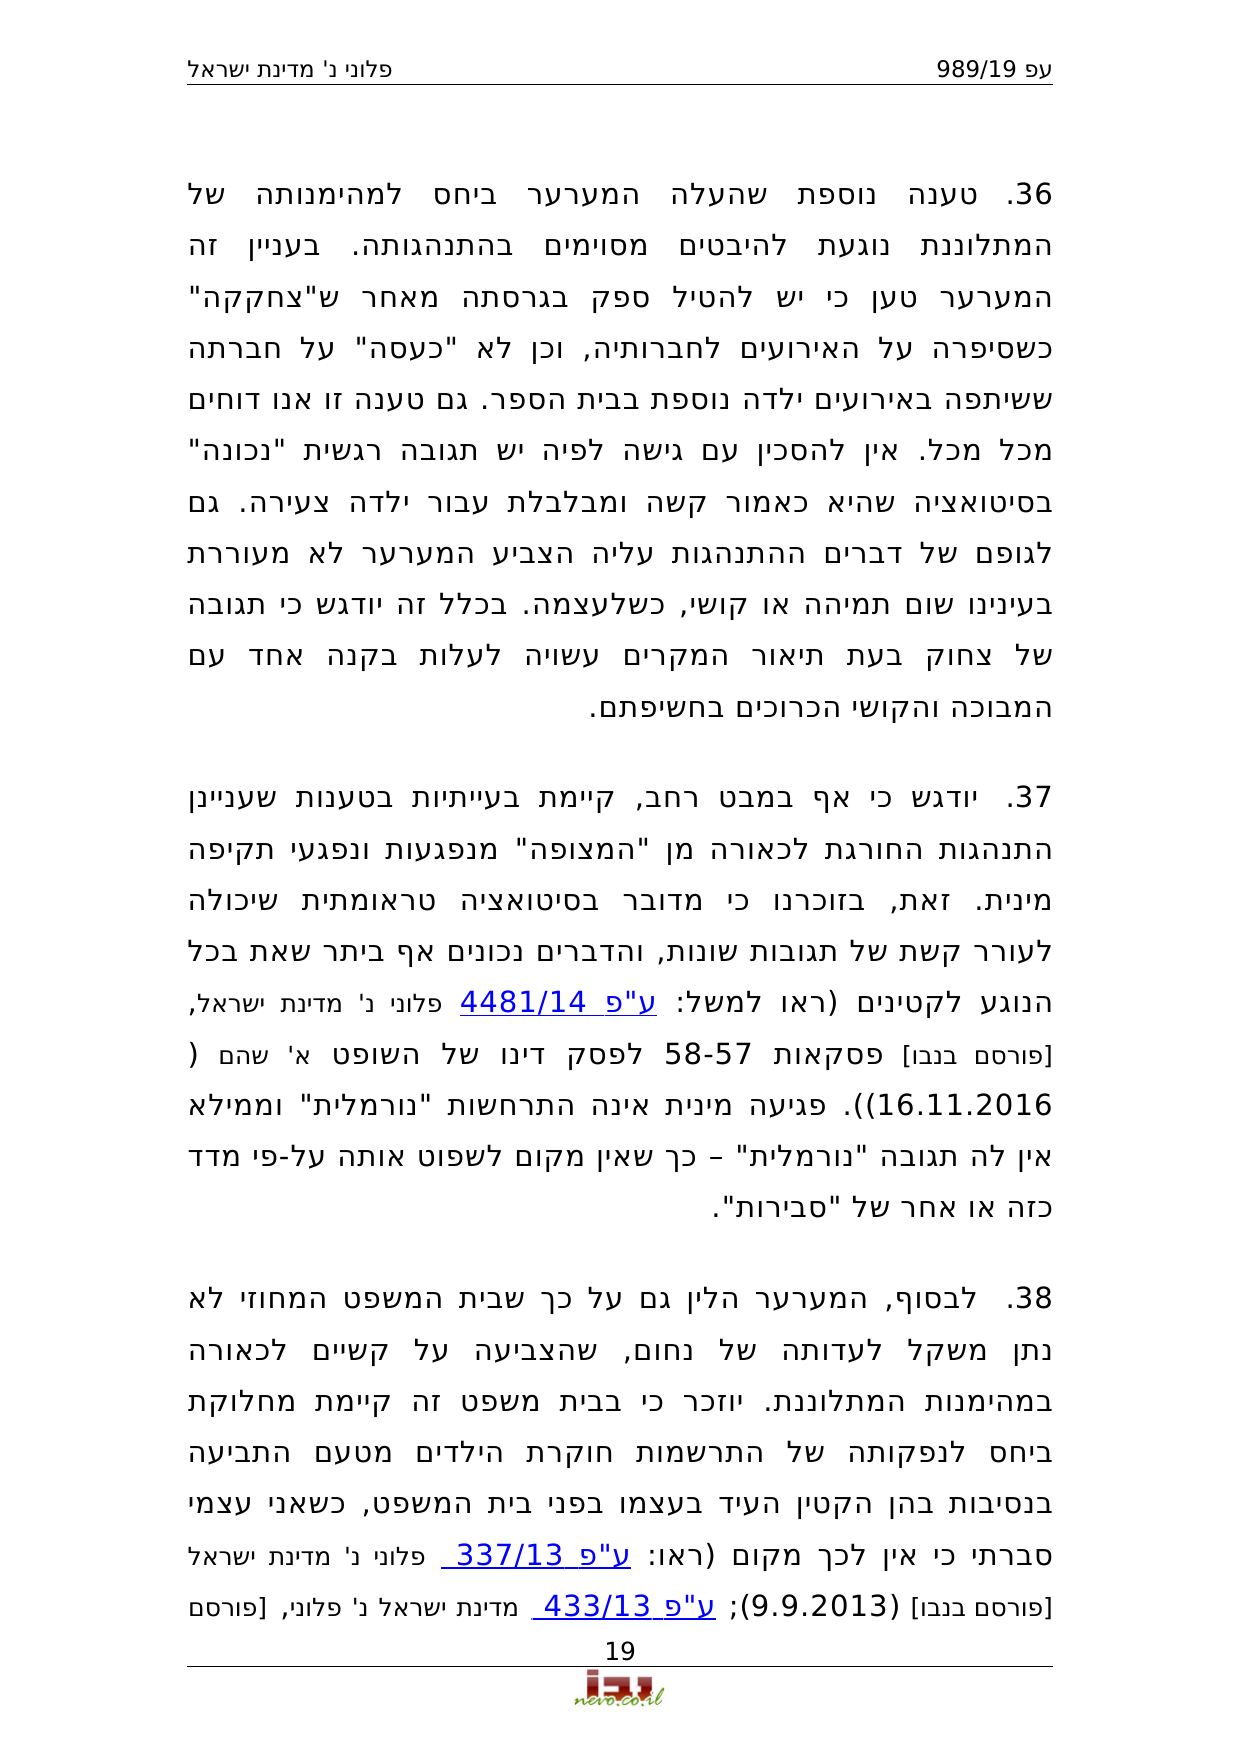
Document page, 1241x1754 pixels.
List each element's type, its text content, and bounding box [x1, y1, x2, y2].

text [187, 1281, 1053, 1623]
text 37. יודגש כי אף במבט רחב, קיימת בעייתיות בטענות שעניינן התנהגות החורגת לכאורה מן "המצופה" מנפגעות ונפגעי תקיפה מינית. זאת, בזוכרנו כי מדובר בסיטואציה טראומתית שיכולה לעורר קשת של תגובות שונות, והדברים נכונים אף ביתר שאת בכל הנוגע לקטינים (ראו למשל: ע"פ 4481/14 פלוני נ' מדינת ישראל, [פורסם בנבו] פסקאות 58-57 לפסק דינו של השופט א' שהם (16.11.2016)). פגיעה מינית אינה התרחשות "נורמלית" וממילא אין לה תגובה "נורמלית" – כך שאין מקום לשפוט אותה על-פי מדד כזה או אחר של "סבירות". [187, 781, 1053, 1225]
picture [574, 1669, 666, 1707]
text 36. טענה נוספת שהעלה המערער ביחס למהימנותה של המתלוננת נוגעת להיבטים מסוימים בהתנהגותה. בעניין זה המערער טען כי יש להטיל ספק בגרסתה מאחר ש"צחקקה" כשסיפרה על האירועים לחברותיה, וכן לא "כעסה" על חברתה ששיתפה באירועים ילדה נוספת בבית הספר. גם טענה זו אנו דוחים מכל מכל. אין להסכין עם גישה לפיה יש תגובה רגשית "נכונה" בסיטואציה שהיא כאמור קשה ומבלבלת עבור ילדה צעירה. גם לגופם של דברים ההתנהגות עליה הצביע המערער לא מעוררת בעינינו שום תמיהה או קושי, כשלעצמה. בכלל זה יודגש כי תגובה של צחוק בעת תיאור המקרים עשויה לעלות בקנה אחד עם המבוכה והקושי הכרוכים בחשיפתם. [187, 177, 1053, 724]
